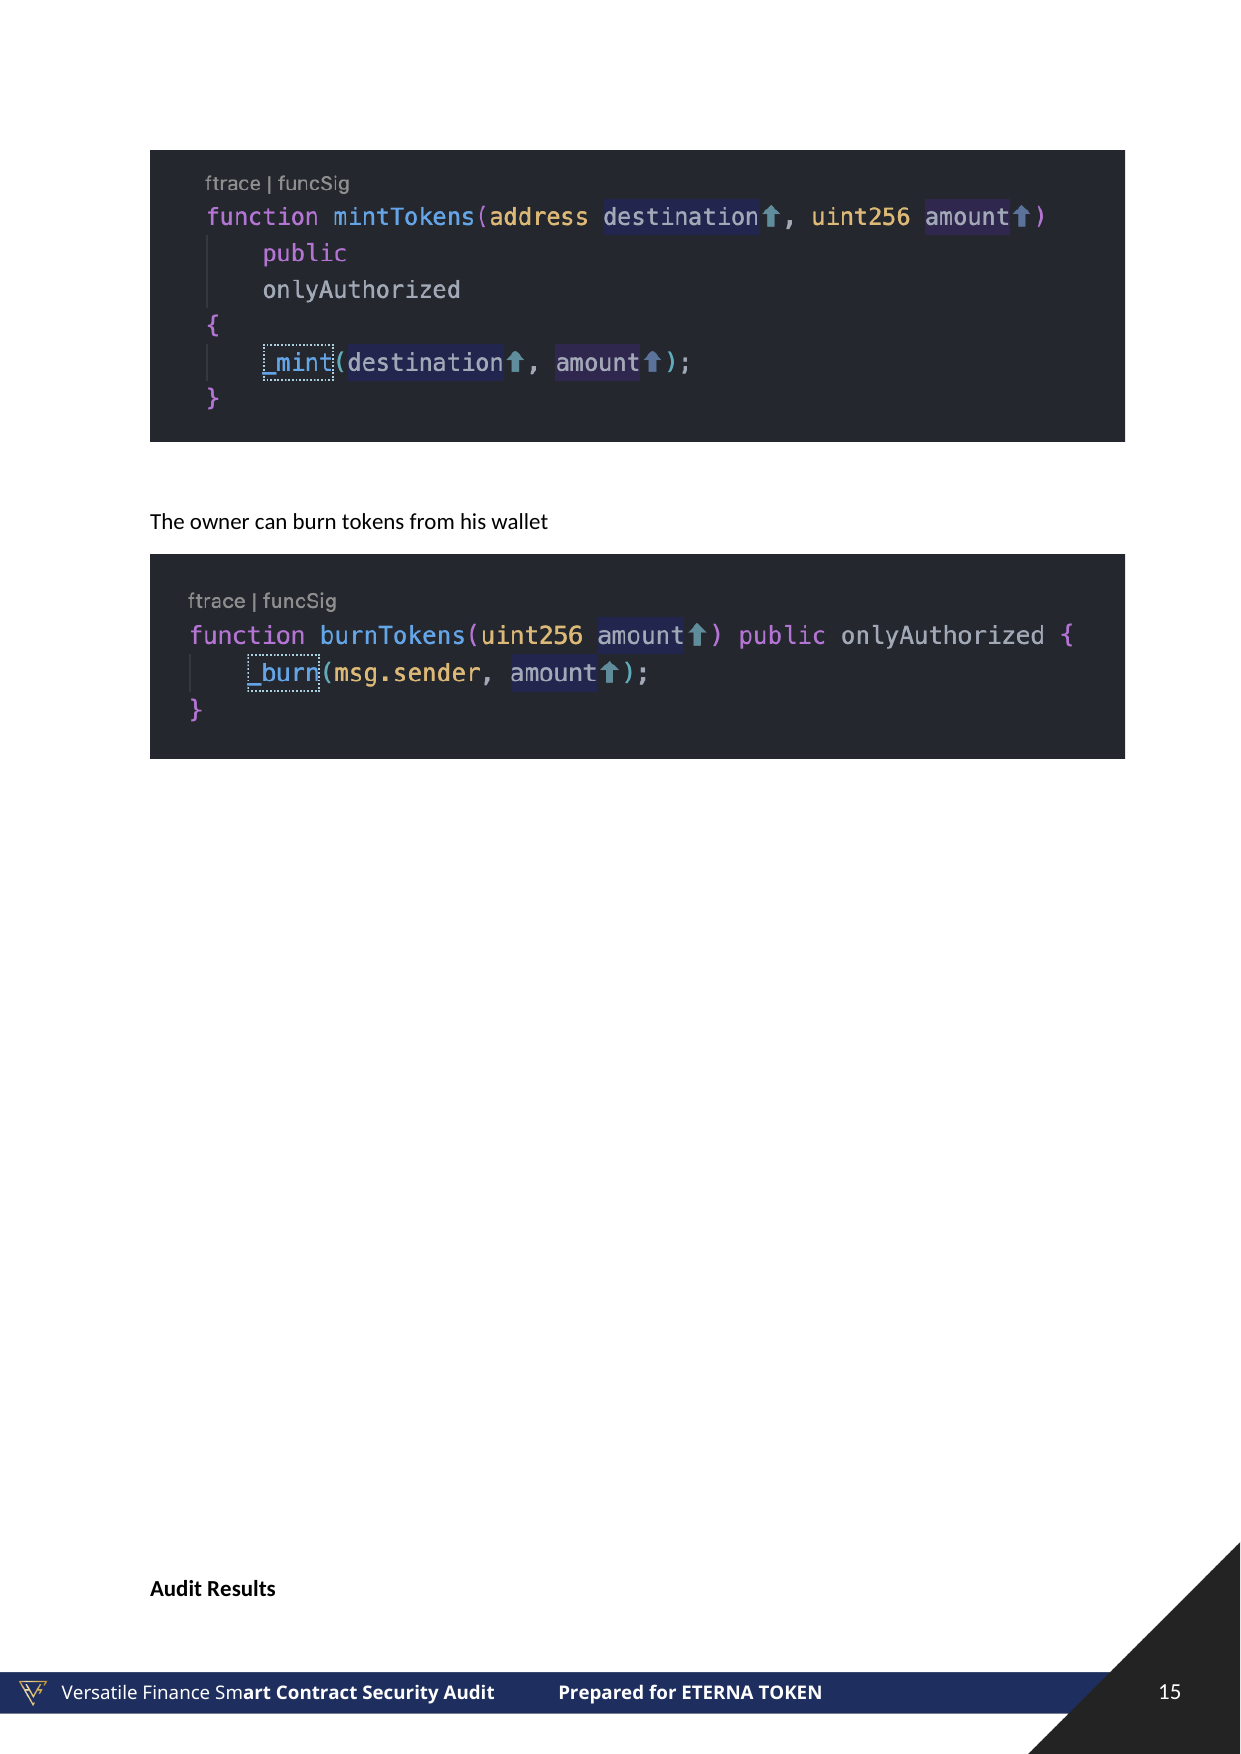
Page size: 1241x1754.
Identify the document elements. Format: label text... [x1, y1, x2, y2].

text The owner can burn tokens from his wallet [150, 507, 1090, 535]
text Audit Results [150, 1574, 1090, 1602]
picture [0, 0, 1241, 1754]
